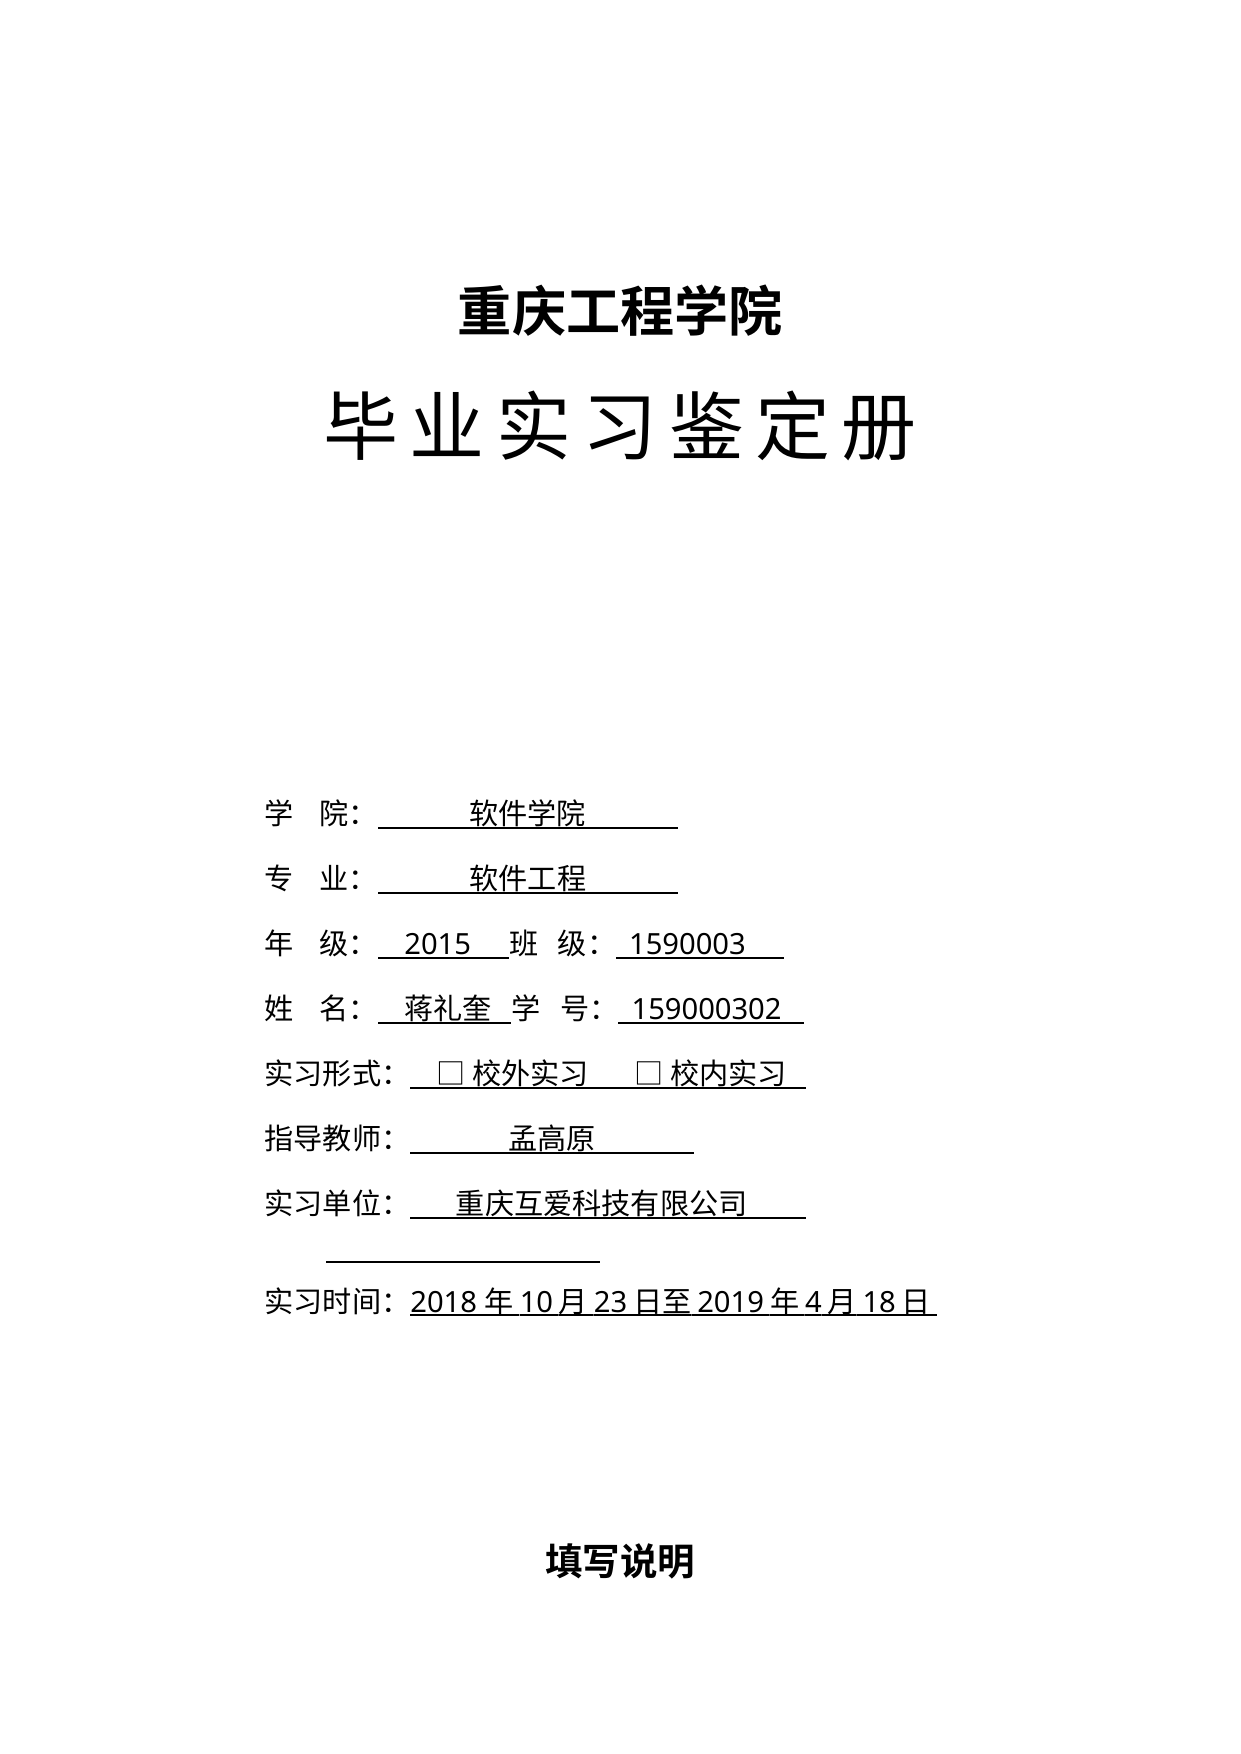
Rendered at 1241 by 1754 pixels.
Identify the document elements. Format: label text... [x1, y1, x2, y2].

text 专 业： 软件工程 [148, 844, 1092, 909]
text 填写说明 [148, 1527, 1092, 1592]
text 毕业实习鉴定册 [148, 357, 1092, 487]
text 重庆工程学院 [148, 259, 1092, 357]
text 年 级： 2015 班 级： 1590003 [148, 909, 1092, 974]
text 学 院： 软件学院 [148, 779, 1092, 844]
text 实习单位： 重庆互爱科技有限公司 [148, 1169, 1092, 1234]
text 指导教师： 孟高原 [148, 1104, 1092, 1169]
text 姓 名： 蒋礼奎 学 号： 159000302 [148, 974, 1092, 1039]
text 实习形式： □ 校外实习 □ 校内实习 [148, 1039, 1092, 1104]
text 实习时间：2018 年10月23日至2019年4月18日 [148, 1267, 1092, 1332]
